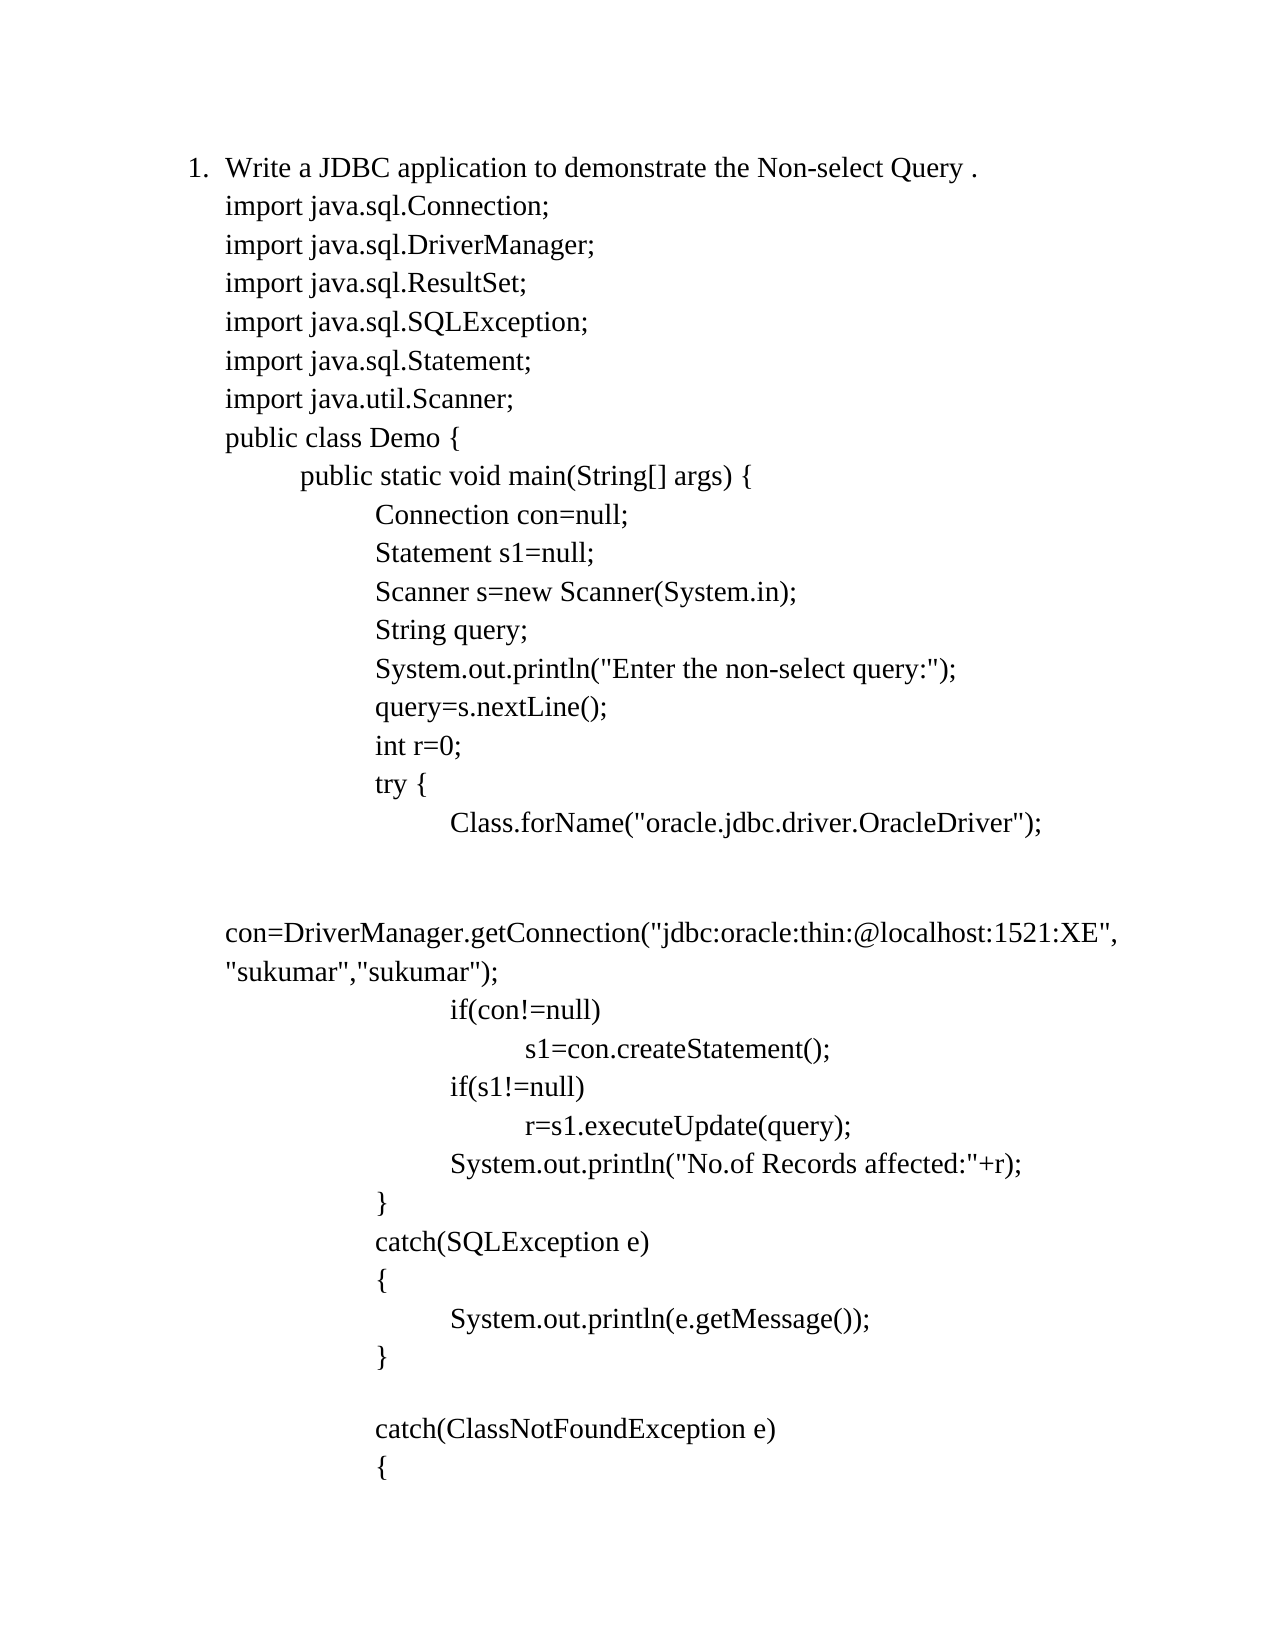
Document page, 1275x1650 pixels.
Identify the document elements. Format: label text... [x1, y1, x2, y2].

list if(s1!=null) [225, 1069, 1125, 1103]
list import java.sql.DriverManager; [225, 227, 1125, 261]
list try { [225, 767, 1125, 800]
list catch(SQLException e) [225, 1224, 1125, 1257]
list int r=0; [225, 728, 1125, 762]
list { [225, 1449, 1125, 1483]
list con=DriverManager.getConnection("jdbc:oracle:thin:@localhost:1521:XE","sukumar","sukumar"); [225, 844, 1125, 987]
list Connection con=null; [225, 497, 1125, 530]
list import java.util.Scanner; [225, 381, 1125, 415]
list catch(ClassNotFoundException e) [225, 1411, 1125, 1444]
list public static void main(String[] args) { [225, 458, 1125, 492]
list Statement s1=null; [225, 535, 1125, 569]
list Write a JDBC application to demonstrate the Non-select Query . [187, 150, 1125, 183]
list } [225, 1339, 1125, 1373]
list query=s.nextLine(); [225, 689, 1125, 723]
list import java.sql.ResultSet; [225, 266, 1125, 299]
list System.out.println(e.getMessage()); [225, 1301, 1125, 1334]
list s1=con.createStatement(); [225, 1031, 1125, 1064]
list } [225, 1185, 1125, 1219]
list String query; [225, 612, 1125, 646]
list System.out.println("No.of Records affected:"+r); [225, 1147, 1125, 1180]
list if(con!=null) [225, 992, 1125, 1026]
list System.out.println("Enter the non-select query:"); [225, 651, 1125, 684]
list Class.forName("oracle.jdbc.driver.OracleDriver"); [225, 805, 1125, 839]
list import java.sql.Connection; [225, 188, 1125, 222]
list Scanner s=new Scanner(System.in); [225, 574, 1125, 607]
list r=s1.executeUpdate(query); [225, 1108, 1125, 1142]
list import java.sql.Statement; [225, 343, 1125, 376]
list public class Demo { [225, 420, 1125, 453]
list { [225, 1262, 1125, 1296]
list import java.sql.SQLException; [225, 304, 1125, 338]
